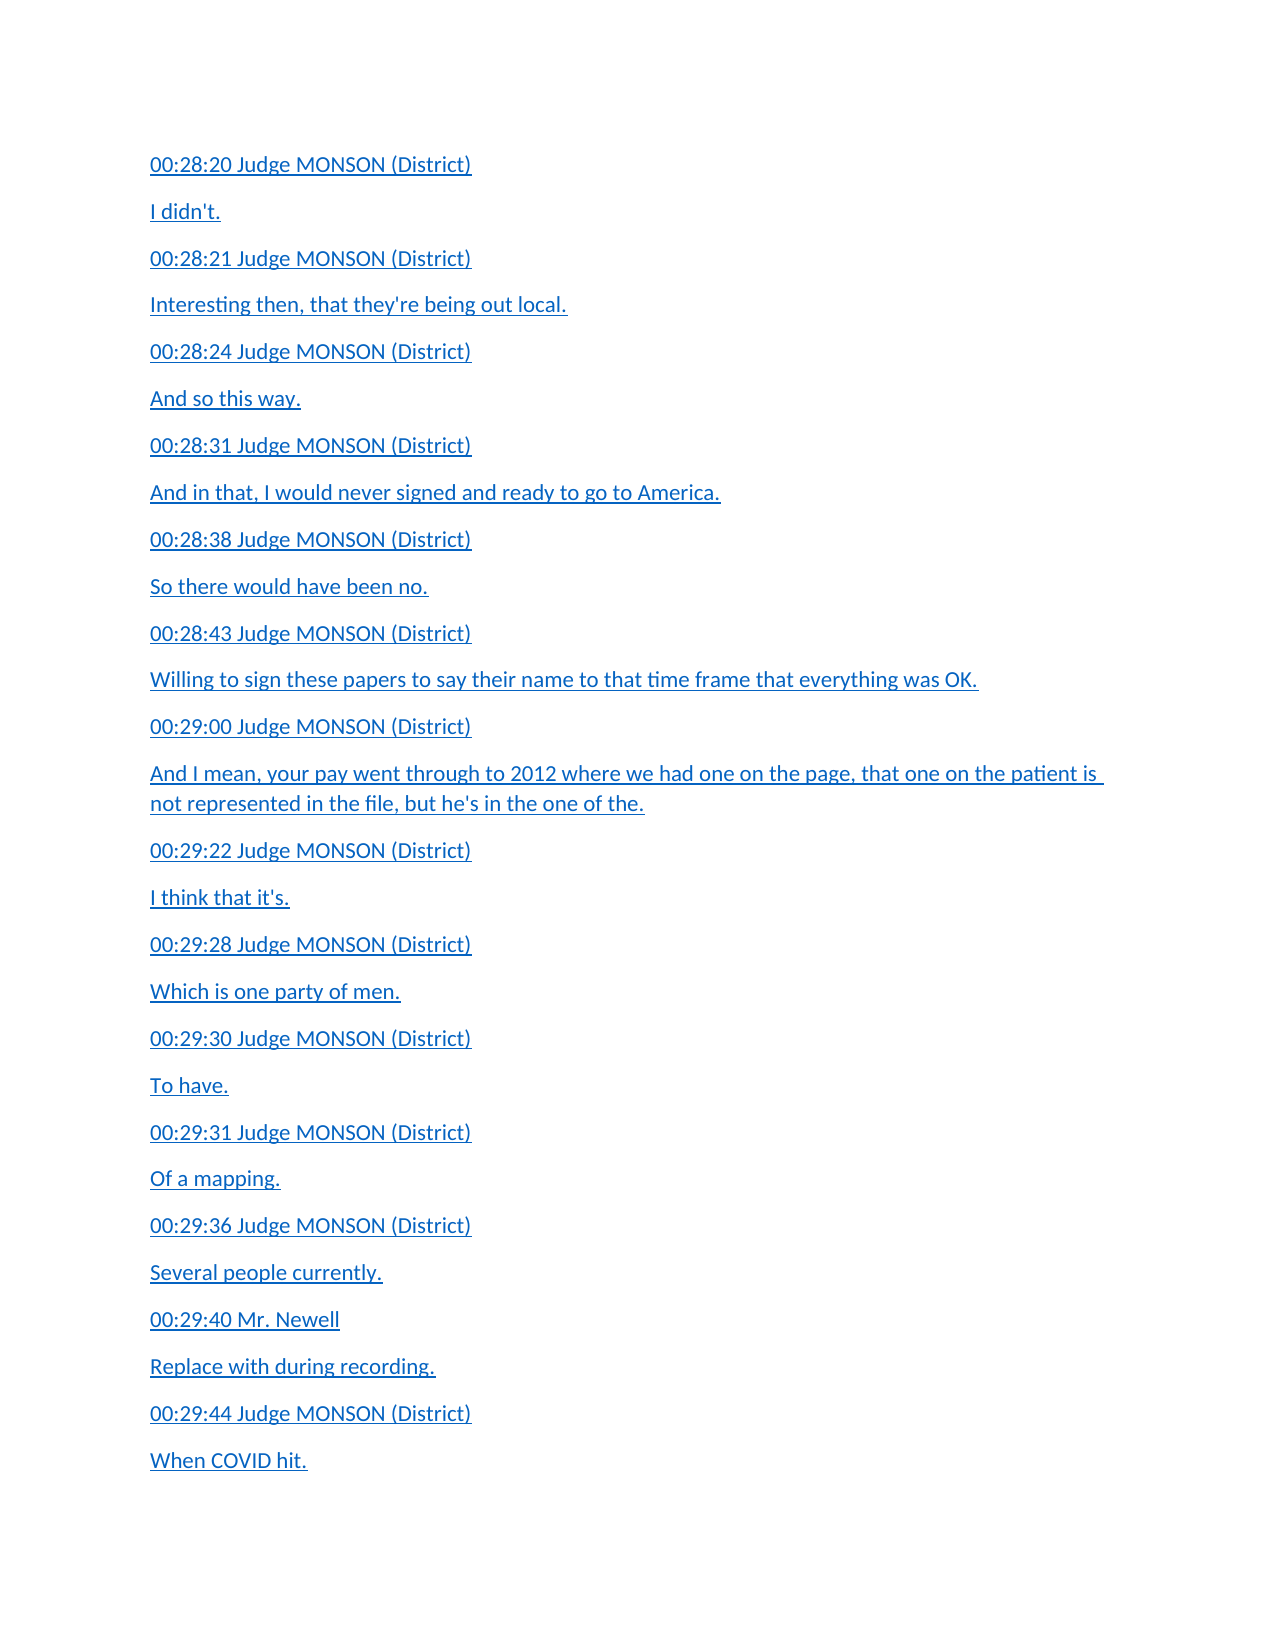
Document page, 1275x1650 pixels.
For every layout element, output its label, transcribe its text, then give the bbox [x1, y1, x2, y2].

text I didn't. [150, 197, 1125, 225]
text 00:29:40 Mr. Newell [150, 1305, 1125, 1333]
text Which is one party of men. [150, 977, 1125, 1005]
text Several people currently. [150, 1258, 1125, 1286]
text And so this way. [150, 384, 1125, 412]
text To have. [150, 1071, 1125, 1099]
text Willing to sign these papers to say their name to that time frame that everything was OK. [150, 666, 1125, 694]
text 00:29:31 Judge MONSON (District) [150, 1118, 1125, 1146]
text 00:28:24 Judge MONSON (District) [150, 337, 1125, 366]
text Interesting then, that they're being out local. [150, 291, 1125, 319]
text 00:28:21 Judge MONSON (District) [150, 244, 1125, 272]
text So there would have been no. [150, 572, 1125, 600]
text And I mean, your pay went through to 2012 where we had one on the page, that one on the patient is not represented in the file, but he's in the one of the. [150, 759, 1125, 818]
text 00:28:31 Judge MONSON (District) [150, 431, 1125, 459]
text 00:28:20 Judge MONSON (District) [150, 150, 1125, 178]
text And in that, I would never signed and ready to go to America. [150, 478, 1125, 506]
text 00:29:28 Judge MONSON (District) [150, 930, 1125, 958]
text 00:29:36 Judge MONSON (District) [150, 1211, 1125, 1239]
text 00:29:00 Judge MONSON (District) [150, 712, 1125, 741]
text Of a mapping. [150, 1164, 1125, 1193]
text I think that it's. [150, 883, 1125, 911]
text 00:28:38 Judge MONSON (District) [150, 525, 1125, 553]
text Replace with during recording. [150, 1352, 1125, 1380]
text 00:29:44 Judge MONSON (District) [150, 1399, 1125, 1427]
text 00:28:43 Judge MONSON (District) [150, 619, 1125, 647]
text 00:29:30 Judge MONSON (District) [150, 1024, 1125, 1052]
text When COVID hit. [150, 1446, 1125, 1474]
text 00:29:22 Judge MONSON (District) [150, 836, 1125, 864]
